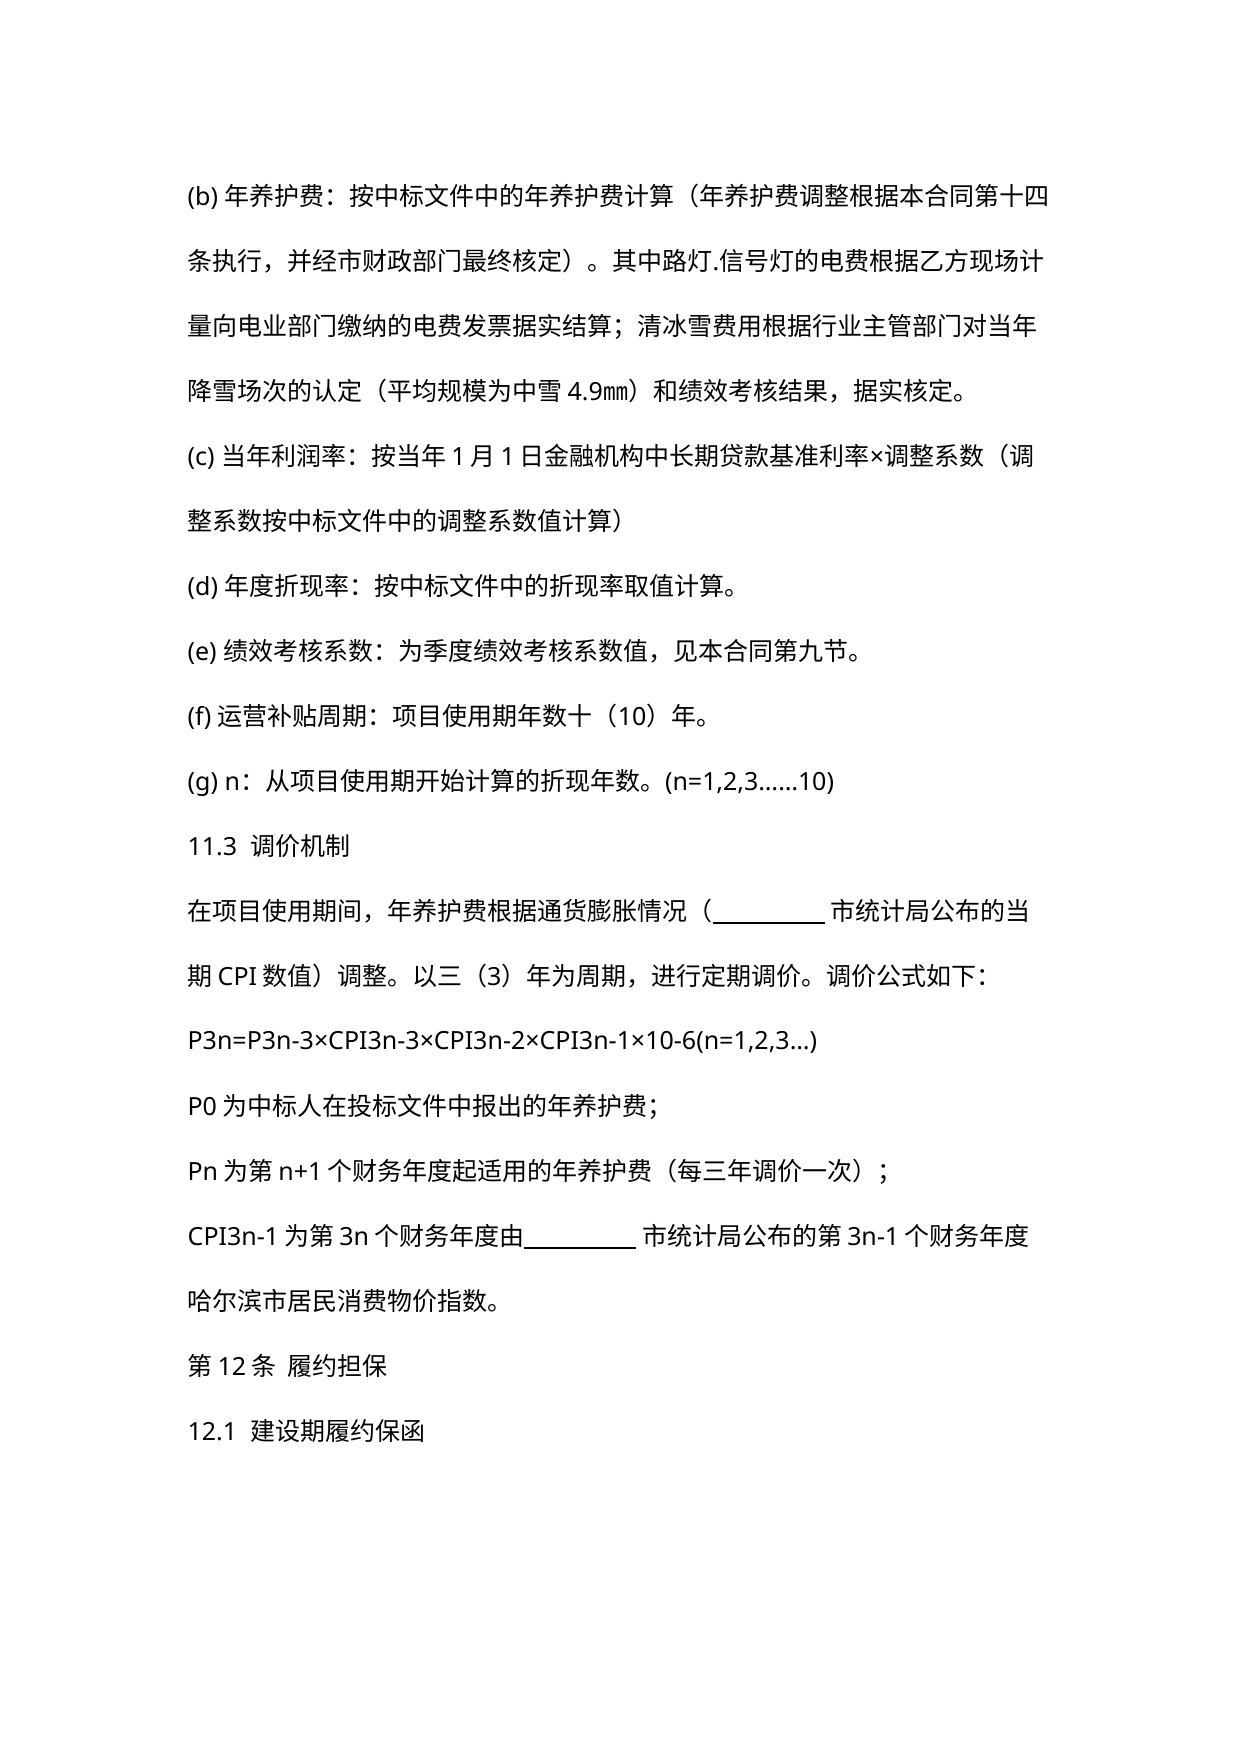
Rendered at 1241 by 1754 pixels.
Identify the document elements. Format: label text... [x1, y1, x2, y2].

text P3n=P3n-3×CPI3n-3×CPI3n-2×CPI3n-1×10-6(n=1,2,3…) [187, 1007, 1053, 1072]
text 12.1 建设期履约保函 [187, 1397, 1053, 1462]
text (e) 绩效考核系数：为季度绩效考核系数值，见本合同第九节。 [187, 617, 1053, 682]
text P0为中标人在投标文件中报出的年养护费； [187, 1072, 1053, 1137]
text (f) 运营补贴周期：项目使用期年数十（10）年。 [187, 682, 1053, 747]
text (d) 年度折现率：按中标文件中的折现率取值计算。 [187, 552, 1053, 617]
text (c) 当年利润率：按当年1月1日金融机构中长期贷款基准利率×调整系数（调整系数按中标文件中的调整系数值计算） [187, 422, 1053, 552]
text Pn为第n+1个财务年度起适用的年养护费（每三年调价一次）； [187, 1137, 1053, 1202]
text (b) 年养护费：按中标文件中的年养护费计算（年养护费调整根据本合同第十四条执行，并经市财政部门最终核定）。其中路灯.信号灯的电费根据乙方现场计量向电业部门缴纳的电费发票据实结算；清冰雪费用根据行业主管部门对当年降雪场次的认定（平均规模为中雪4.9㎜）和绩效考核结果，据实核定。 [187, 162, 1053, 422]
text 11.3 调价机制 [187, 812, 1053, 877]
text 第12条 履约担保 [187, 1332, 1053, 1397]
text (g) n：从项目使用期开始计算的折现年数。(n=1,2,3……10) [187, 747, 1053, 812]
text 在项目使用期间，年养护费根据通货膨胀情况（ 市统计局公布的当期CPI数值）调整。以三（3）年为周期，进行定期调价。调价公式如下： [187, 877, 1053, 1007]
text CPI3n-1为第3n个财务年度由 市统计局公布的第3n-1个财务年度哈尔滨市居民消费物价指数。 [187, 1202, 1053, 1332]
